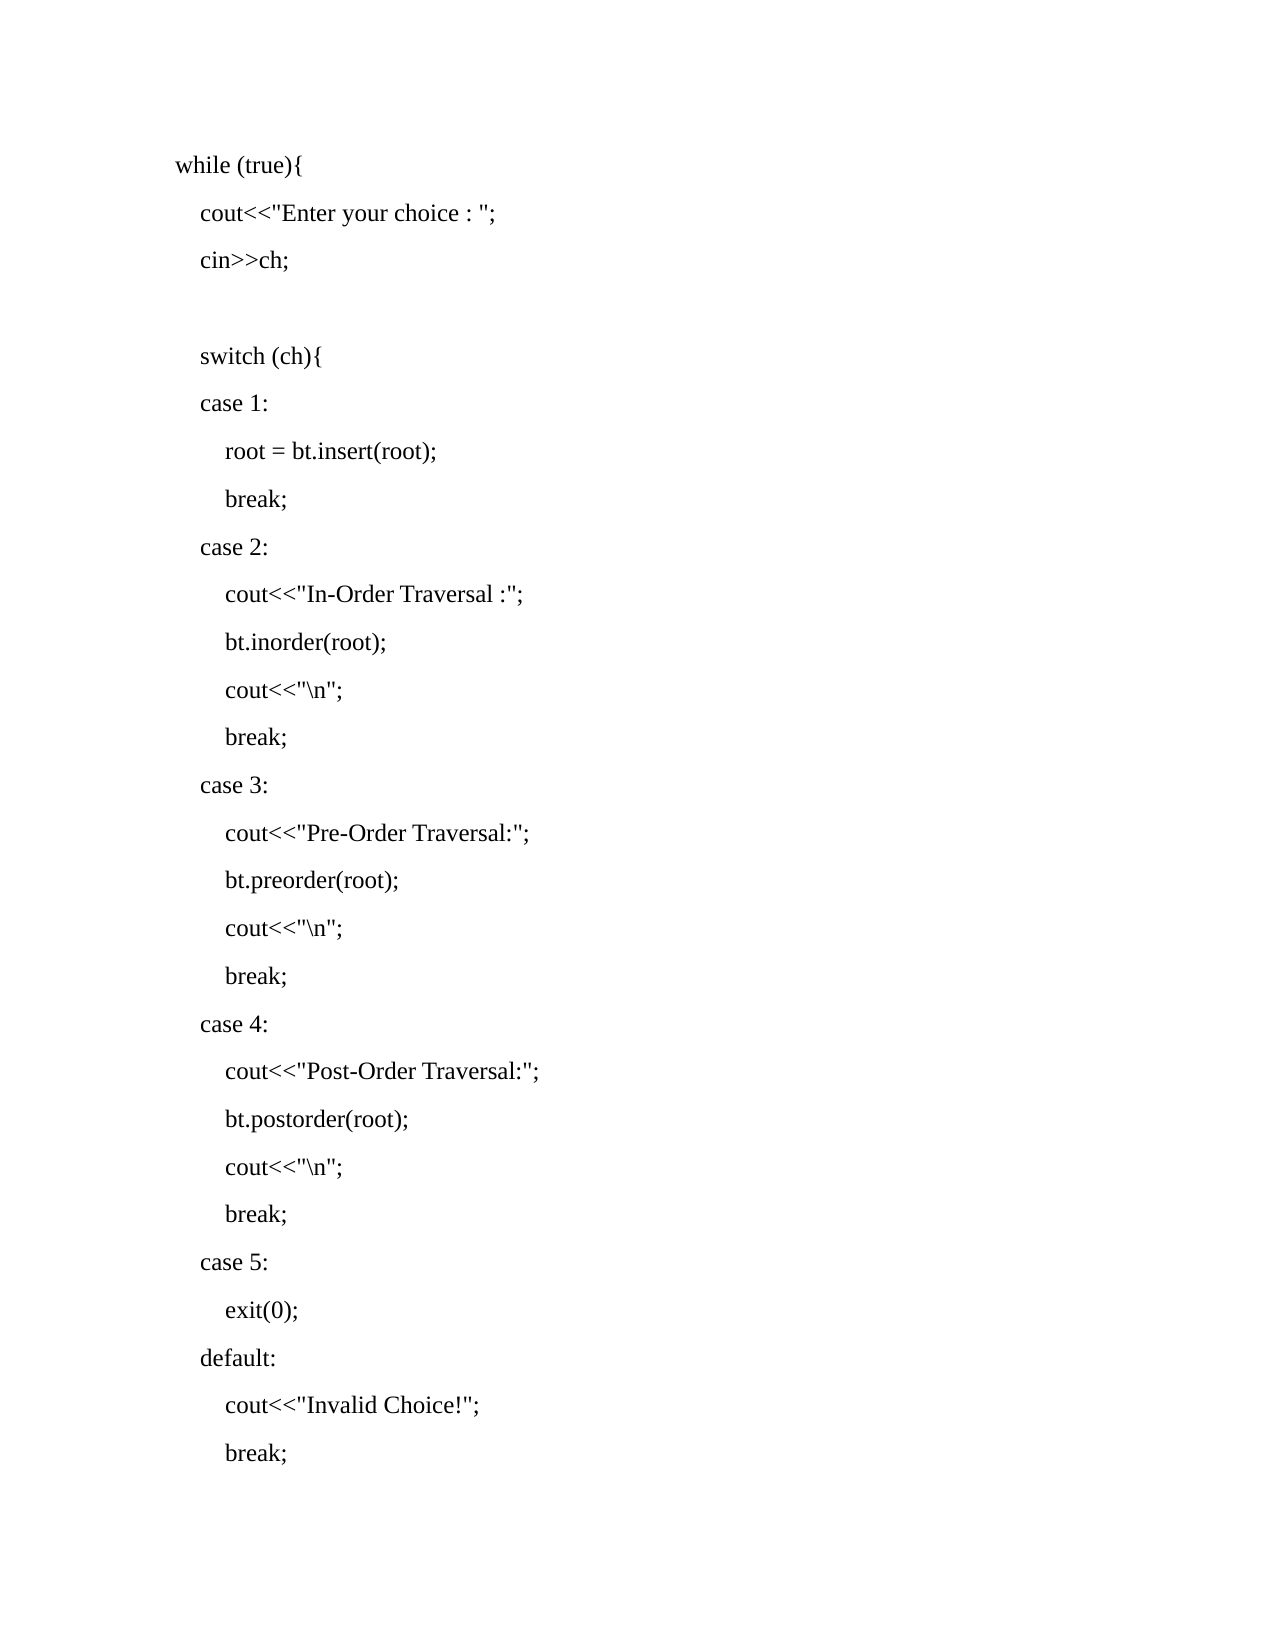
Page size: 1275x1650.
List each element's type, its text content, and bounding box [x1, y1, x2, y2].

text root = bt.insert(root); [150, 436, 1125, 465]
text cout<<"Post-Order Traversal:"; [150, 1056, 1125, 1085]
text cout<<"Enter your choice : "; [150, 198, 1125, 226]
text cout<<"Invalid Choice!"; [150, 1390, 1125, 1419]
text cout<<"\n"; [150, 1152, 1125, 1181]
text break; [150, 961, 1125, 990]
text case 2: [150, 532, 1125, 560]
text break; [150, 1199, 1125, 1228]
text bt.postorder(root); [150, 1104, 1125, 1133]
text case 5: [150, 1247, 1125, 1276]
text case 1: [150, 388, 1125, 417]
text while (true){ [150, 150, 1125, 179]
text break; [150, 484, 1125, 513]
text cout<<"Pre-Order Traversal:"; [150, 818, 1125, 847]
text bt.inorder(root); [150, 627, 1125, 656]
text case 4: [150, 1009, 1125, 1037]
text exit(0); [150, 1295, 1125, 1324]
text bt.preorder(root); [150, 866, 1125, 894]
text switch (ch){ [150, 341, 1125, 369]
text cout<<"In-Order Traversal :"; [150, 579, 1125, 608]
text cin>>ch; [150, 245, 1125, 274]
text default: [150, 1343, 1125, 1371]
text break; [150, 722, 1125, 751]
text cout<<"\n"; [150, 913, 1125, 942]
text case 3: [150, 770, 1125, 799]
text break; [150, 1438, 1125, 1467]
text cout<<"\n"; [150, 675, 1125, 703]
